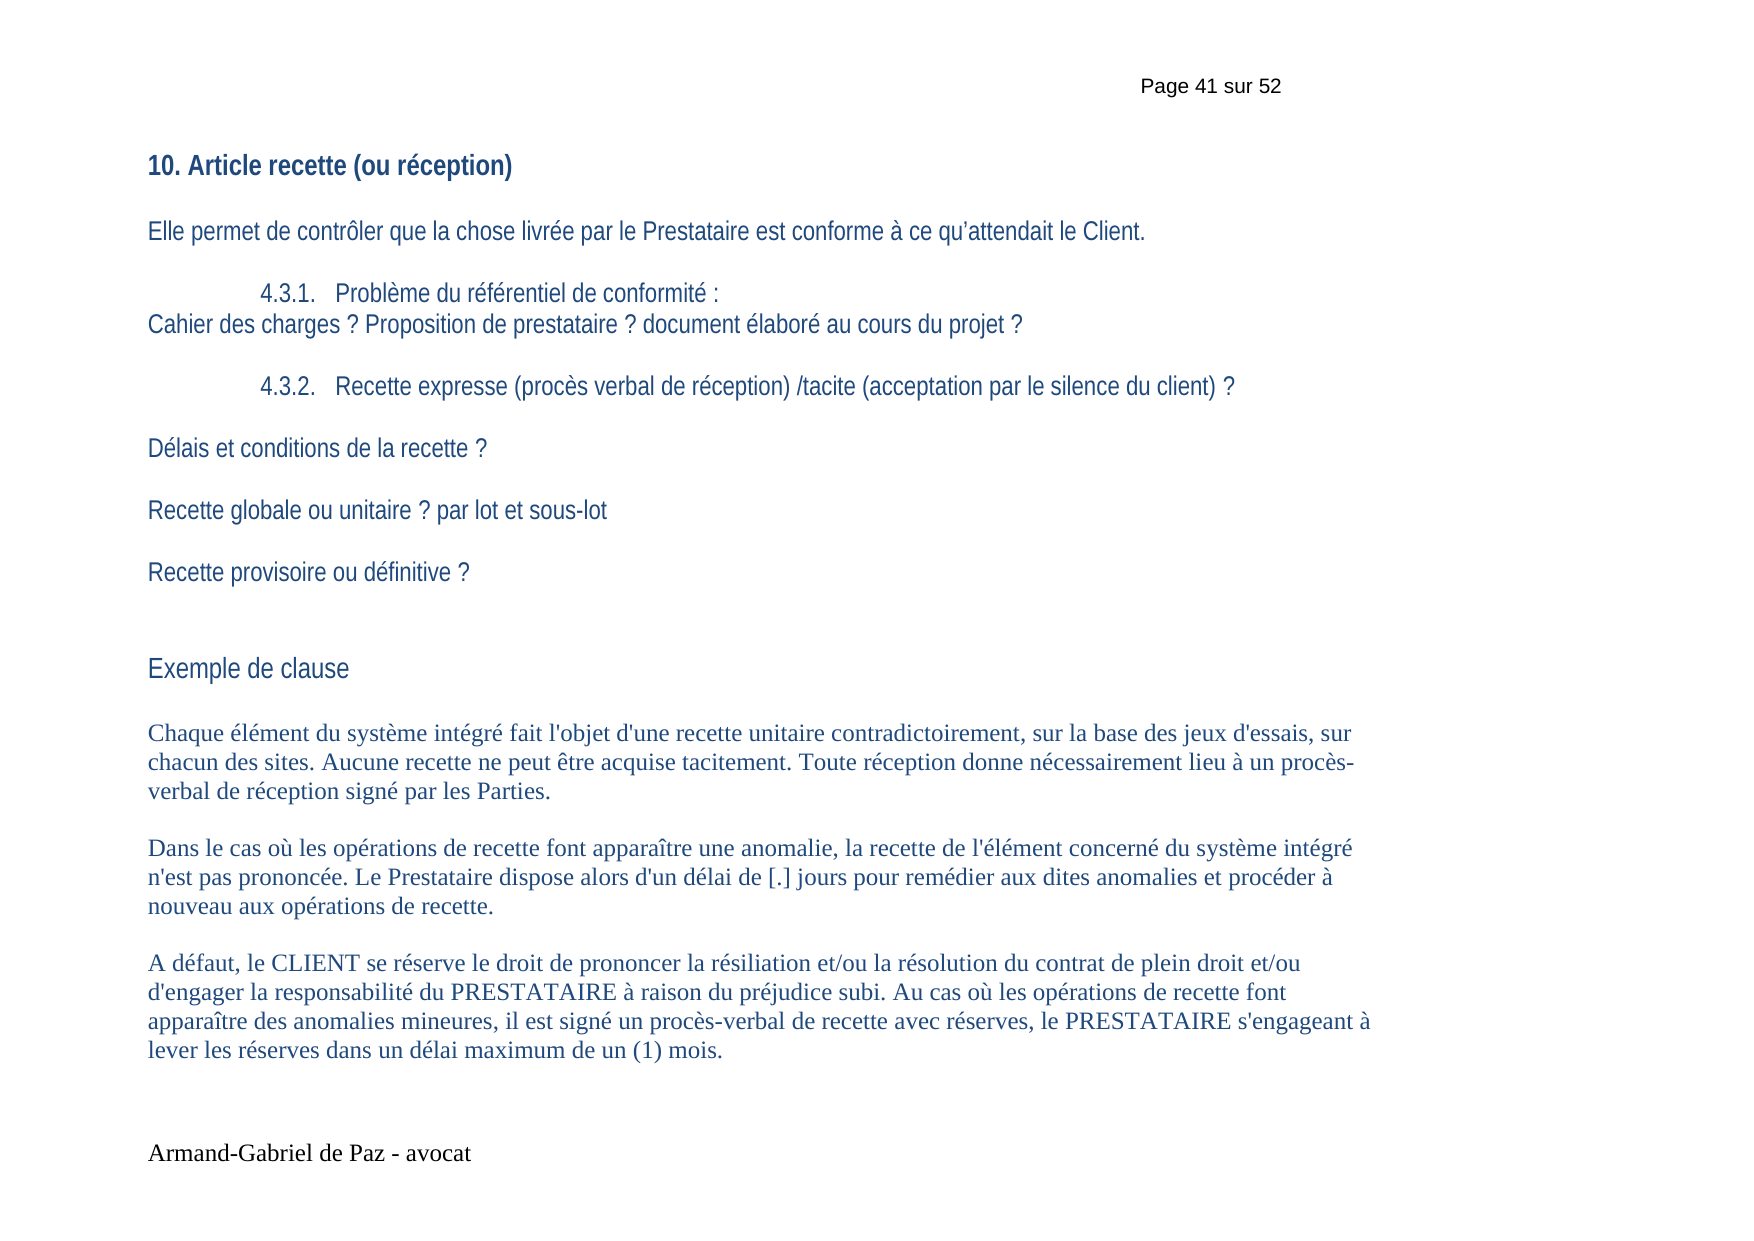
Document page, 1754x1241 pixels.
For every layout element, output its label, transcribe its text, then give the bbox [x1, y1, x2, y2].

text 10. Article recette (ou réception) [148, 148, 1388, 181]
text Chaque élément du système intégré fait l'objet d'une recette unitaire contradictoirement, sur la base des jeux d'essais, sur chacun des sites. Aucune recette ne peut être acquise tacitement. Toute réception donne nécessairement lieu à un procès-verbal de réception signé par les Parties. [148, 718, 1388, 805]
text Recette provisoire ou définitive ? [148, 556, 1388, 587]
list Problème du référentiel de conformité : [260, 277, 1388, 308]
list Recette expresse (procès verbal de réception) /tacite (acceptation par le silence du client) ? [260, 370, 1388, 401]
text Dans le cas où les opérations de recette font apparaître une anomalie, la recette de l'élément concerné du système intégré n'est pas prononcée. Le Prestataire dispose alors d'un délai de [.] jours pour remédier aux dites anomalies et procéder à nouveau aux opérations de recette. [148, 833, 1388, 920]
text A défaut, le CLIENT se réserve le droit de prononcer la résiliation et/ou la résolution du contrat de plein droit et/ou d'engager la responsabilité du PRESTATAIRE à raison du préjudice subi. Au cas où les opérations de recette font apparaître des anomalies mineures, il est signé un procès-verbal de recette avec réserves, le PRESTATAIRE s'engageant à lever les réserves dans un délai maximum de un (1) mois. [148, 948, 1388, 1063]
text Exemple de clause [148, 652, 1388, 685]
text Cahier des charges ? Proposition de prestataire ? document élaboré au cours du projet ? [148, 308, 1388, 339]
text Recette globale ou unitaire ? par lot et sous-lot [148, 494, 1388, 525]
text Elle permet de contrôler que la chose livrée par le Prestataire est conforme à ce qu’attendait le Client. [148, 214, 1388, 246]
text Délais et conditions de la recette ? [148, 432, 1388, 463]
